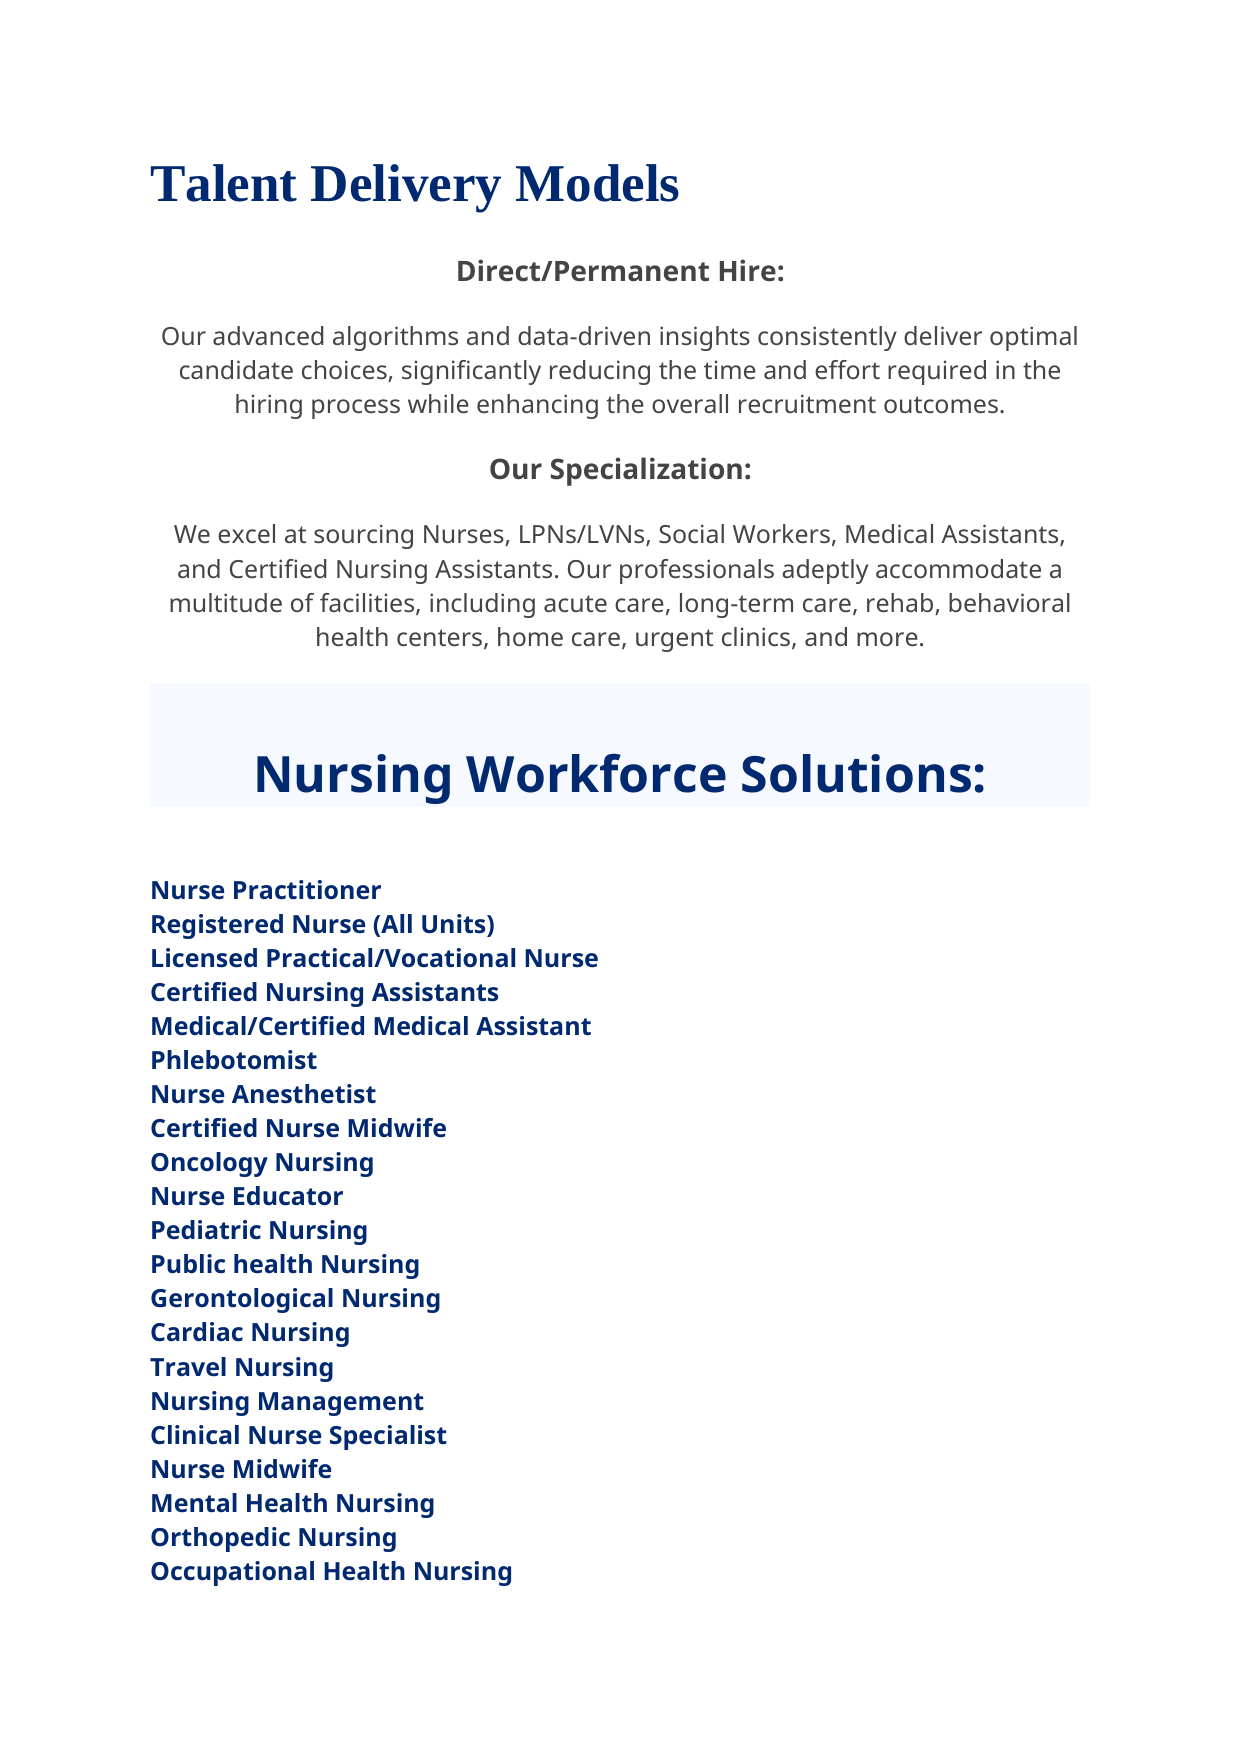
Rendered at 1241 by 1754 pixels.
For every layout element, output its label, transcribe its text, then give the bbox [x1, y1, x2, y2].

subtitle Certified Nurse Midwife [150, 1111, 1090, 1145]
subtitle Gerontological Nursing [150, 1281, 1090, 1315]
subtitle Public health Nursing [150, 1247, 1090, 1281]
subtitle Nurse Practitioner [150, 838, 1090, 906]
subtitle Oncology Nursing [150, 1145, 1090, 1179]
subtitle Orthopedic Nursing [150, 1519, 1090, 1553]
subtitle Clinical Nurse Specialist [150, 1417, 1090, 1451]
subtitle Registered Nurse (All Units) [150, 906, 1090, 940]
text Talent Delivery Models [150, 150, 1090, 212]
subtitle Cardiac Nursing [150, 1315, 1090, 1349]
subtitle Our Specialization: [150, 450, 1090, 488]
text We excel at sourcing Nurses, LPNs/LVNs, Social Workers, Medical Assistants, and Certified Nursing Assistants. Our professionals adeptly accommodate a multitude of facilities, including acute care, long-term care, rehab, behavioral health centers, home care, urgent clinics, and more. [150, 517, 1090, 653]
subtitle Licensed Practical/Vocational Nurse [150, 940, 1090, 974]
subtitle Nurse Educator [150, 1179, 1090, 1213]
subtitle Travel Nursing [150, 1349, 1090, 1383]
subtitle Nurse Anesthetist [150, 1077, 1090, 1111]
subtitle Nurse Midwife [150, 1451, 1090, 1485]
subtitle Nursing Workforce Solutions: [150, 683, 1090, 807]
subtitle Phlebotomist [150, 1043, 1090, 1077]
subtitle Direct/Permanent Hire: [150, 212, 1090, 289]
subtitle Medical/Certified Medical Assistant [150, 1008, 1090, 1043]
text Our advanced algorithms and data-driven insights consistently deliver optimal candidate choices, significantly reducing the time and effort required in the hiring process while enhancing the overall recruitment outcomes. [150, 318, 1090, 421]
subtitle Pediatric Nursing [150, 1213, 1090, 1247]
subtitle Occupational Health Nursing [150, 1553, 1090, 1588]
subtitle Certified Nursing Assistants [150, 974, 1090, 1008]
subtitle Nursing Management [150, 1383, 1090, 1417]
subtitle Mental Health Nursing [150, 1485, 1090, 1519]
